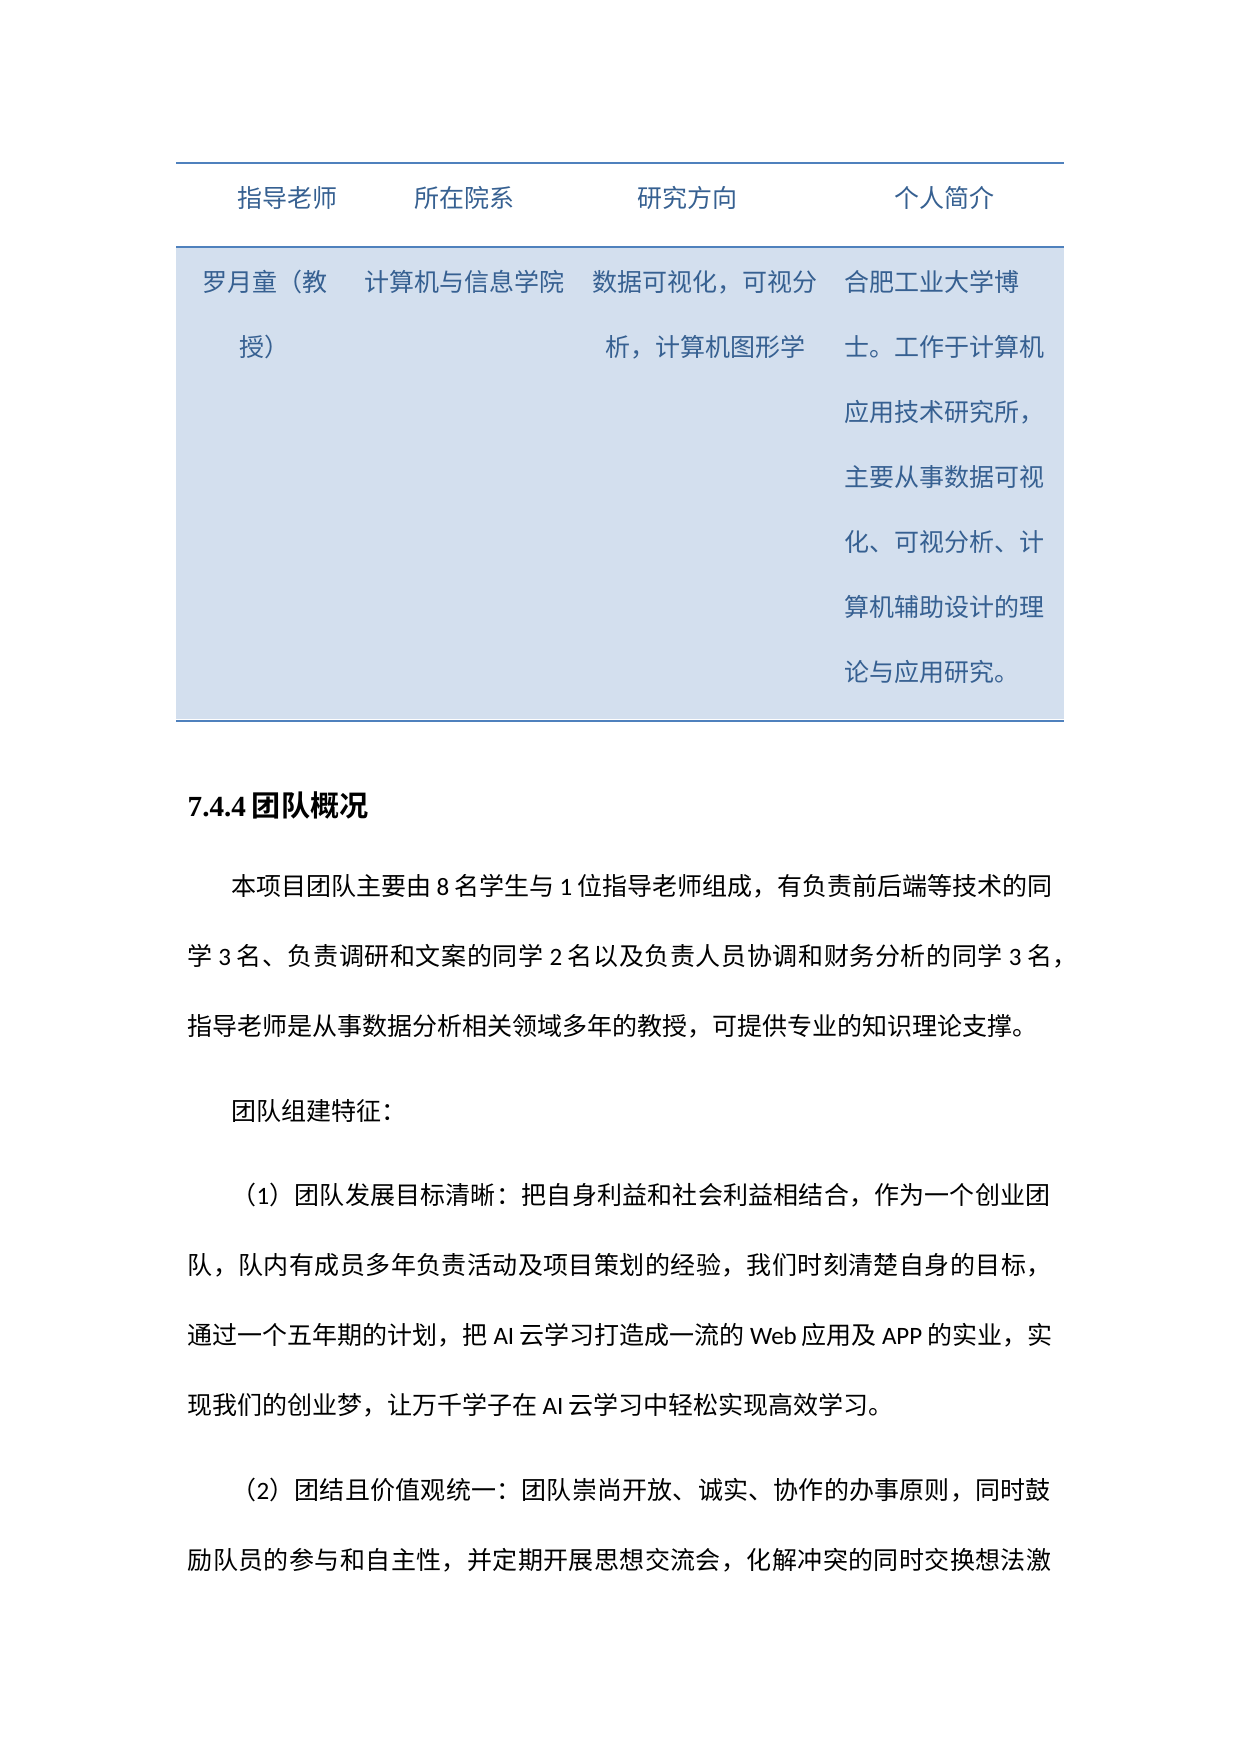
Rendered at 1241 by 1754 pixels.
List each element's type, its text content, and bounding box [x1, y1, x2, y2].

text 团队组建特征： [187, 1077, 1053, 1142]
table_header 所在院系 [353, 164, 576, 246]
table_cell 数据可视化，可视分析，计算机图形学 [576, 248, 833, 719]
table_header 研究方向 [576, 164, 833, 246]
table_header 个人简介 [833, 164, 1064, 246]
table_cell 合肥工业大学博士。工作于计算机应用技术研究所，主要从事数据可视化、可视分析、计算机辅助设计的理论与应用研究。 [833, 248, 1064, 719]
subtitle 7.4.4团队概况 [187, 771, 1053, 836]
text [187, 1456, 1053, 1591]
text 本项目团队主要由8名学生与1位指导老师组成，有负责前后端等技术的同学3名、负责调研和文案的同学2名以及负责人员协调和财务分析的同学3名，指导老师是从事数据分析相关领域多年的教授，可提供专业的知识理论支撑。 [187, 852, 1053, 1057]
table_header 指导老师 [176, 164, 353, 246]
table_cell 计算机与信息学院 [353, 248, 576, 719]
table_cell 罗月童（教授） [176, 248, 353, 719]
text （1）团队发展目标清晰：把自身利益和社会利益相结合，作为一个创业团队，队内有成员多年负责活动及项目策划的经验，我们时刻清楚自身的目标，通过一个五年期的计划，把AI云学习打造成一流的Web应用及APP的实业，实现我们的创业梦，让万千学子在AI云学习中轻松实现高效学习。 [187, 1161, 1053, 1436]
